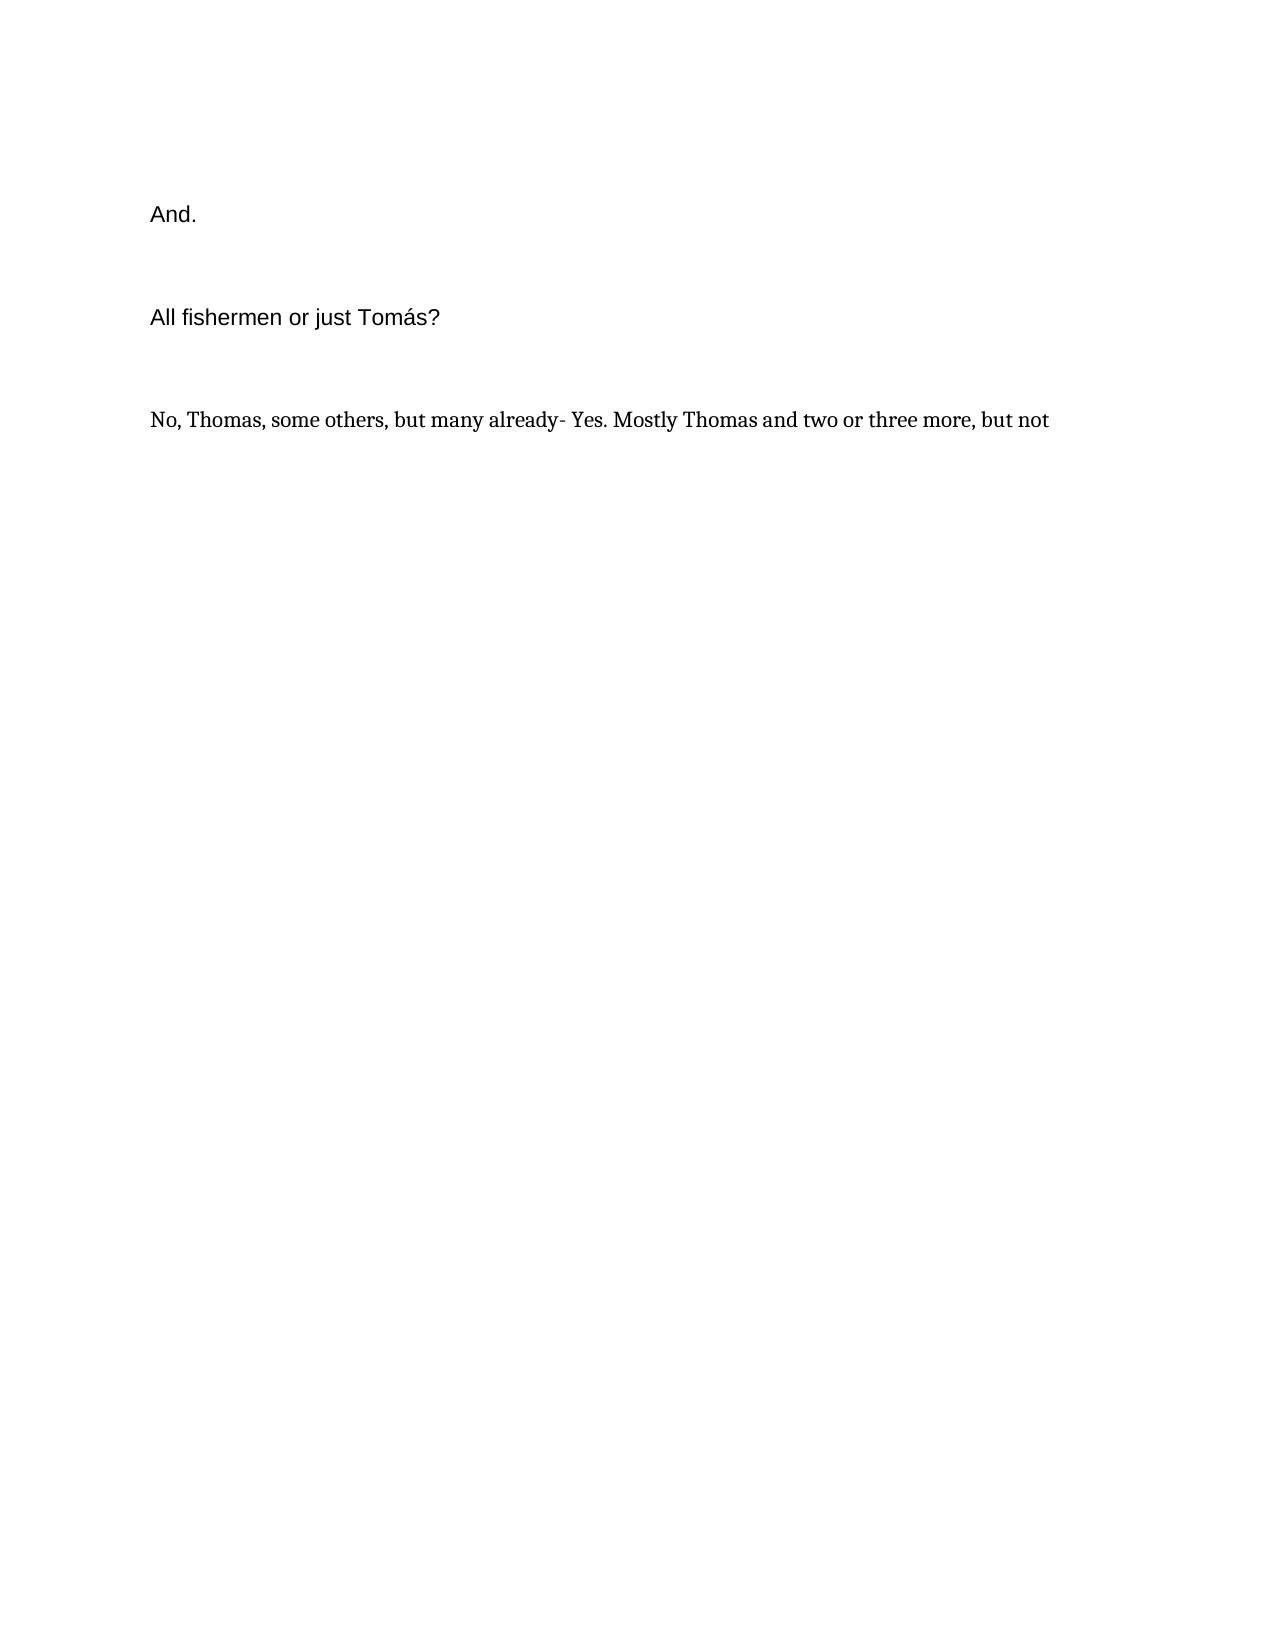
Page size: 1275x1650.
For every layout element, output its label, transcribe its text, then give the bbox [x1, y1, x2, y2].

text All fishermen or just Tomás? [150, 304, 1125, 330]
text No, Thomas, some others, but many already- Yes. Mostly Thomas and two or three more, but not [150, 407, 1125, 433]
text And. [150, 201, 1125, 228]
